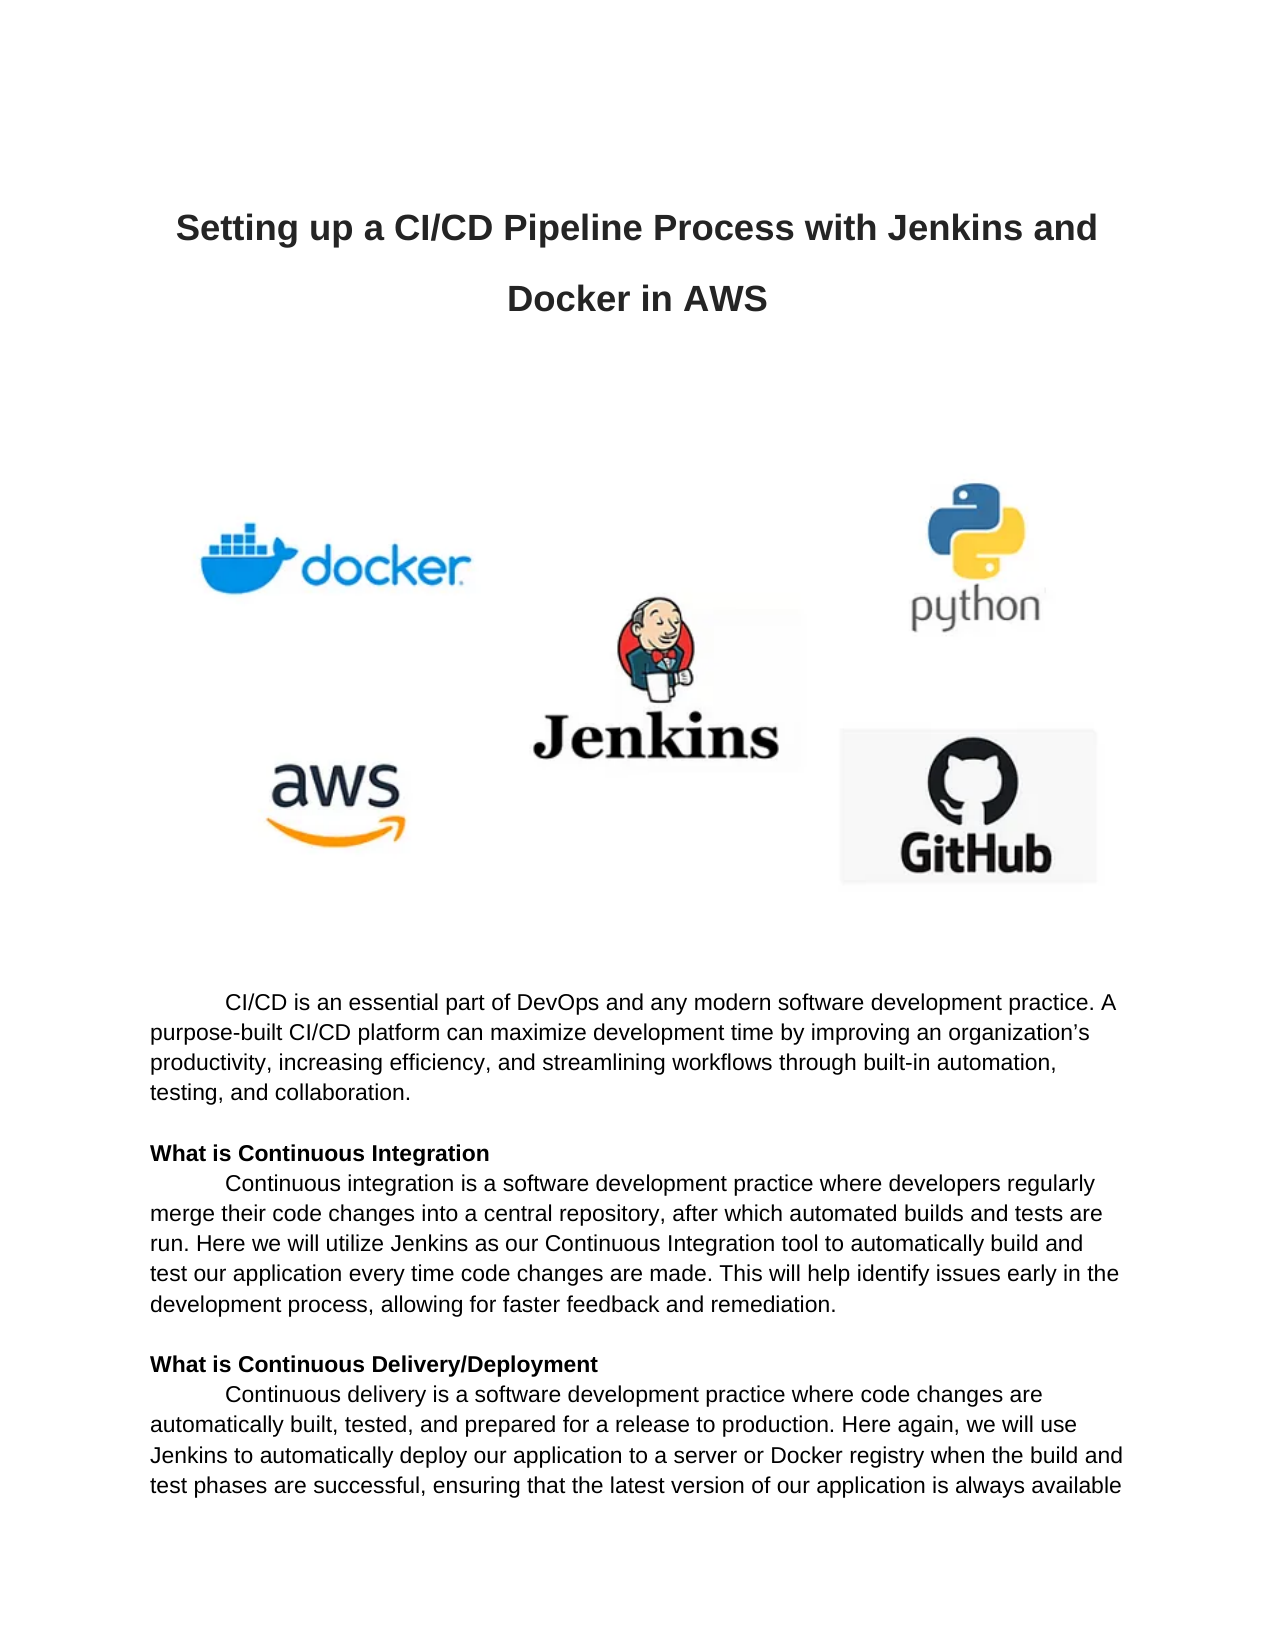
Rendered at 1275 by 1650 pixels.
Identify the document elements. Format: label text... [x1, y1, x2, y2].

text CI/CD is an essential part of DevOps and any modern software development practice. A purpose-built CI/CD platform can maximize development time by improving an organization’s productivity, increasing efficiency, and streamlining workflows through built-in automation, testing, and collaboration. [150, 988, 1125, 1105]
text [150, 1381, 1125, 1498]
subtitle Setting up a CI/CD Pipeline Process with Jenkins and Docker in AWS [150, 206, 1125, 319]
picture [150, 398, 1125, 955]
text What is Continuous Delivery/Deployment [150, 1351, 1125, 1377]
text What is Continuous Integration [150, 1139, 1125, 1166]
text Continuous integration is a software development practice where developers regularly merge their code changes into a central repository, after which automated builds and tests are run. Here we will utilize Jenkins as our Continuous Integration tool to automatically build and test our application every time code changes are made. This will help identify issues early in the development process, allowing for faster feedback and remediation. [150, 1170, 1125, 1317]
